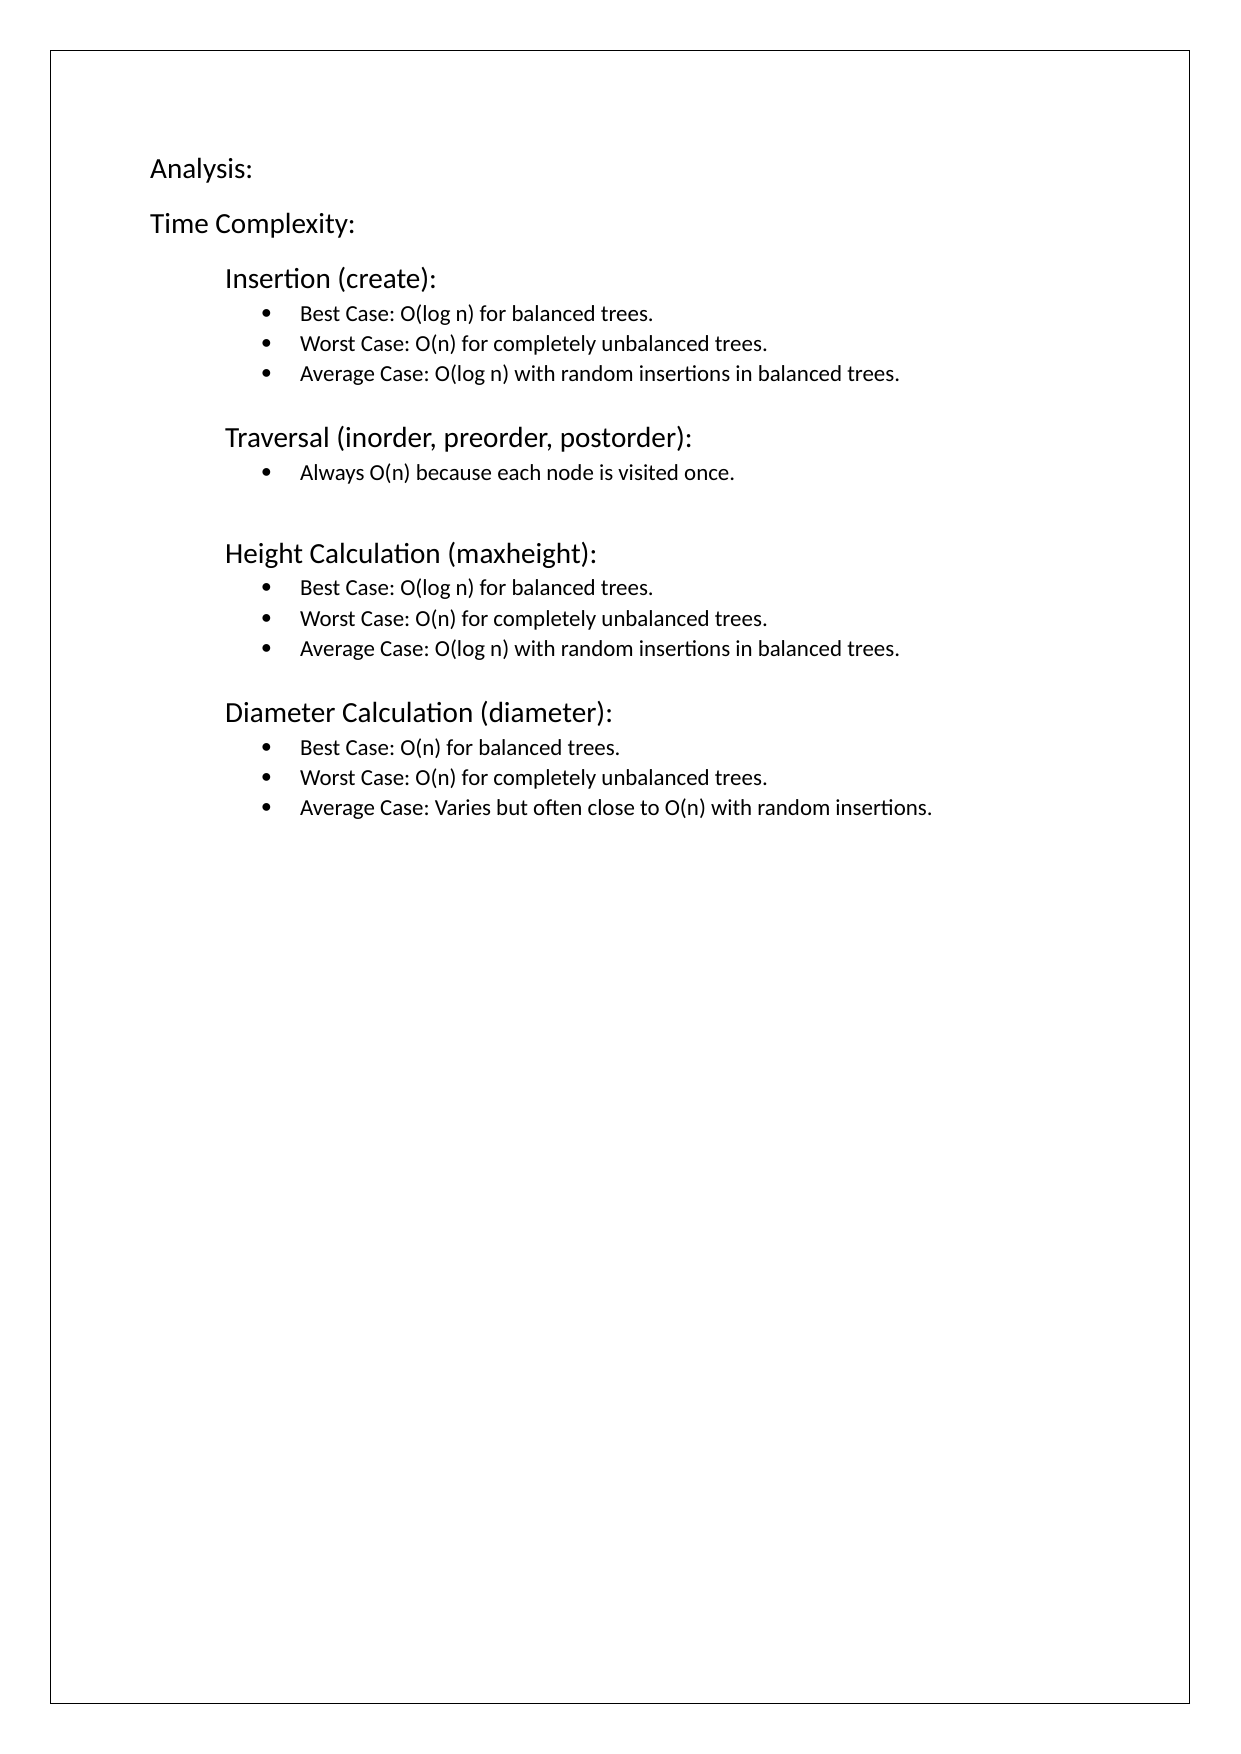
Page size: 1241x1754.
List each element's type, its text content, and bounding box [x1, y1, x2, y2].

list Best Case: O(n) for balanced trees. [262, 733, 1090, 761]
list Traversal (inorder, preorder, postorder): [225, 419, 1090, 455]
text Height Calculation (maxheight): [225, 535, 1090, 571]
text Time Complexity: [150, 205, 1090, 241]
list Best Case: O(log n) for balanced trees. [262, 299, 1090, 327]
list Diameter Calculation (diameter): [225, 694, 1090, 730]
text Analysis: [150, 150, 1090, 186]
list Worst Case: O(n) for completely unbalanced trees. [262, 329, 1090, 357]
list Worst Case: O(n) for completely unbalanced trees. [262, 604, 1090, 632]
list Insertion (create): [225, 260, 1090, 296]
list Always O(n) because each node is visited once. [262, 458, 1090, 486]
list Best Case: O(log n) for balanced trees. [262, 573, 1090, 601]
list Average Case: O(log n) with random insertions in balanced trees. [262, 359, 1090, 387]
list Average Case: Varies but often close to O(n) with random insertions. [262, 793, 1090, 821]
list Average Case: O(log n) with random insertions in balanced trees. [262, 634, 1090, 662]
list Worst Case: O(n) for completely unbalanced trees. [262, 763, 1090, 791]
